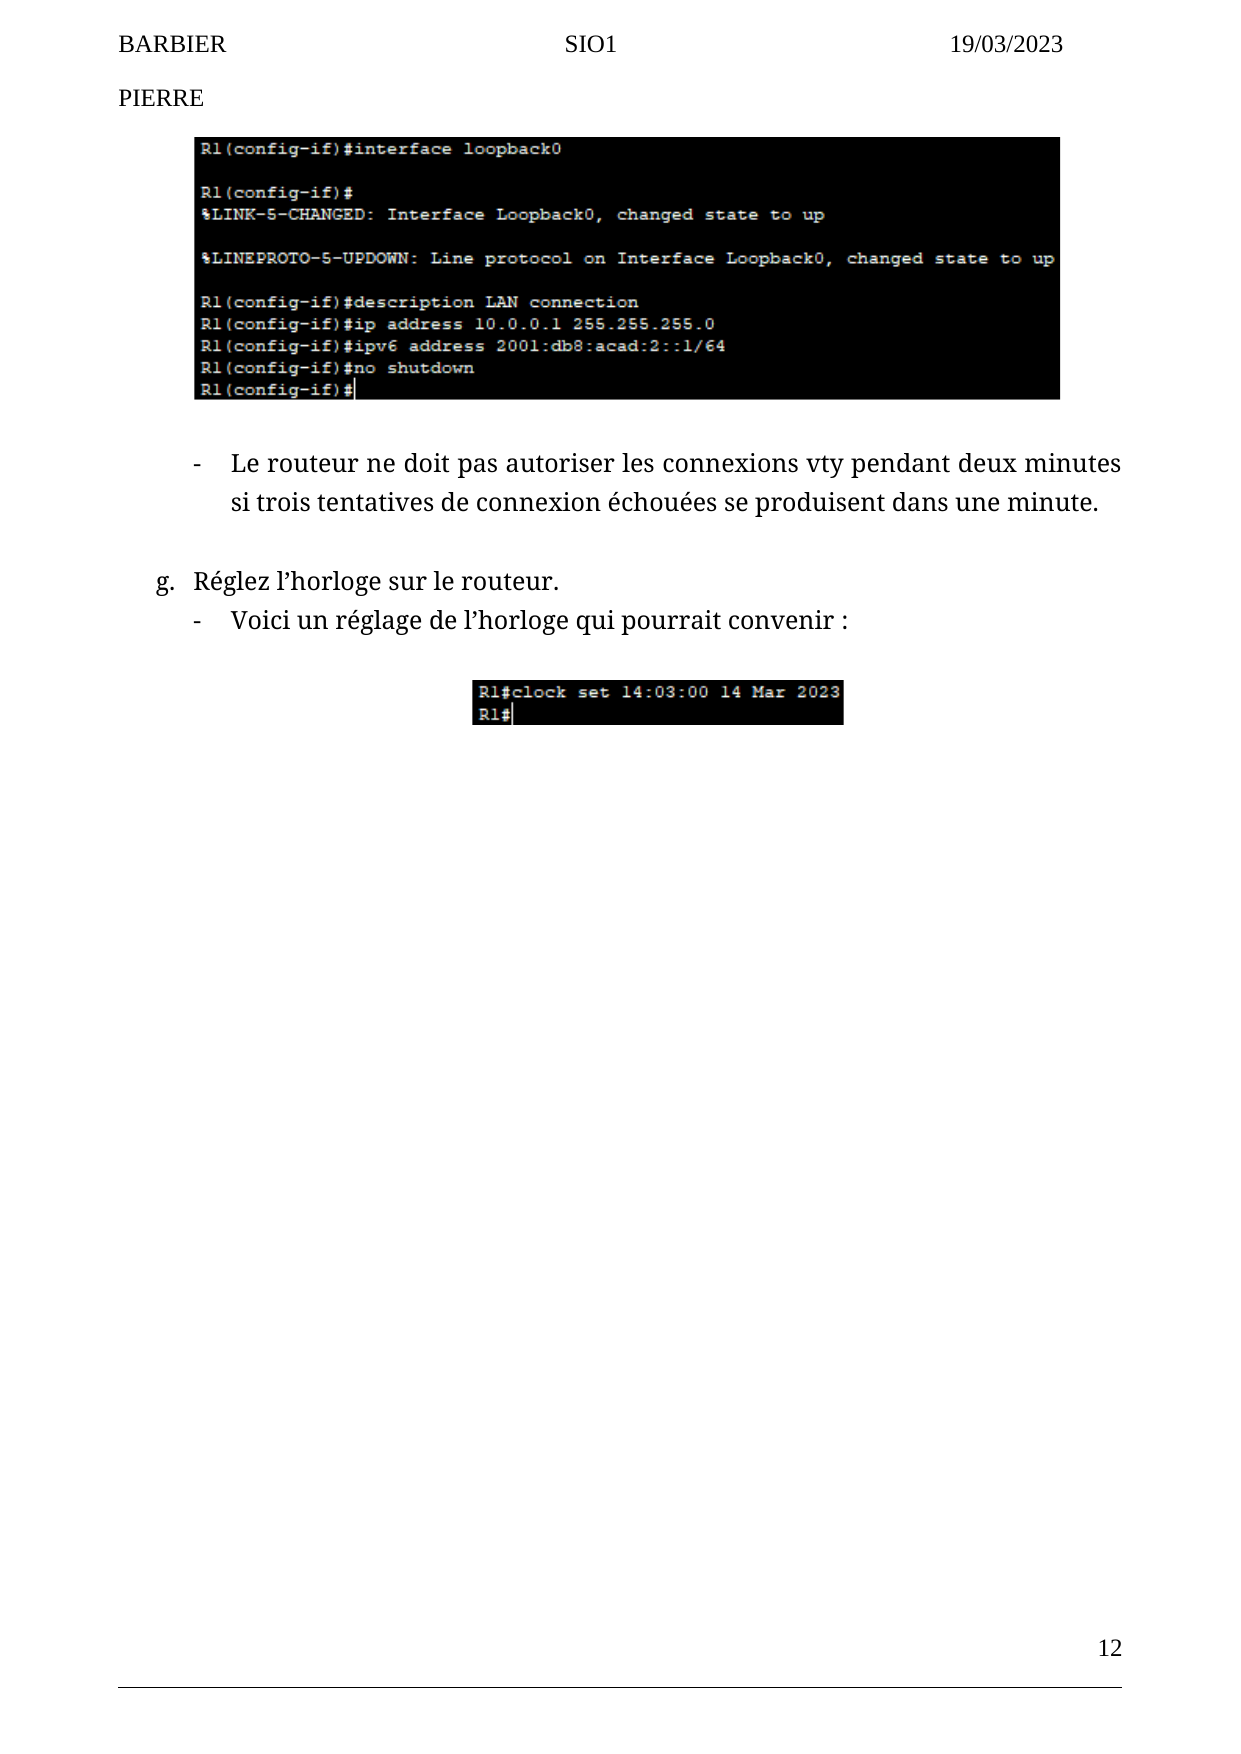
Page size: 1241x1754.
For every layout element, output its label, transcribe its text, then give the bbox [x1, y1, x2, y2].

list Le routeur ne doit pas autoriser les connexions vty pendant deux minutes si trois tentatives de connexion échouées se produisent dans une minute. [193, 446, 1122, 519]
picture [193, 137, 1061, 403]
list Voici un réglage de l’horloge qui pourrait convenir : [193, 602, 1122, 636]
picture [471, 680, 844, 725]
list Réglez l’horloge sur le routeur. [156, 563, 1122, 597]
